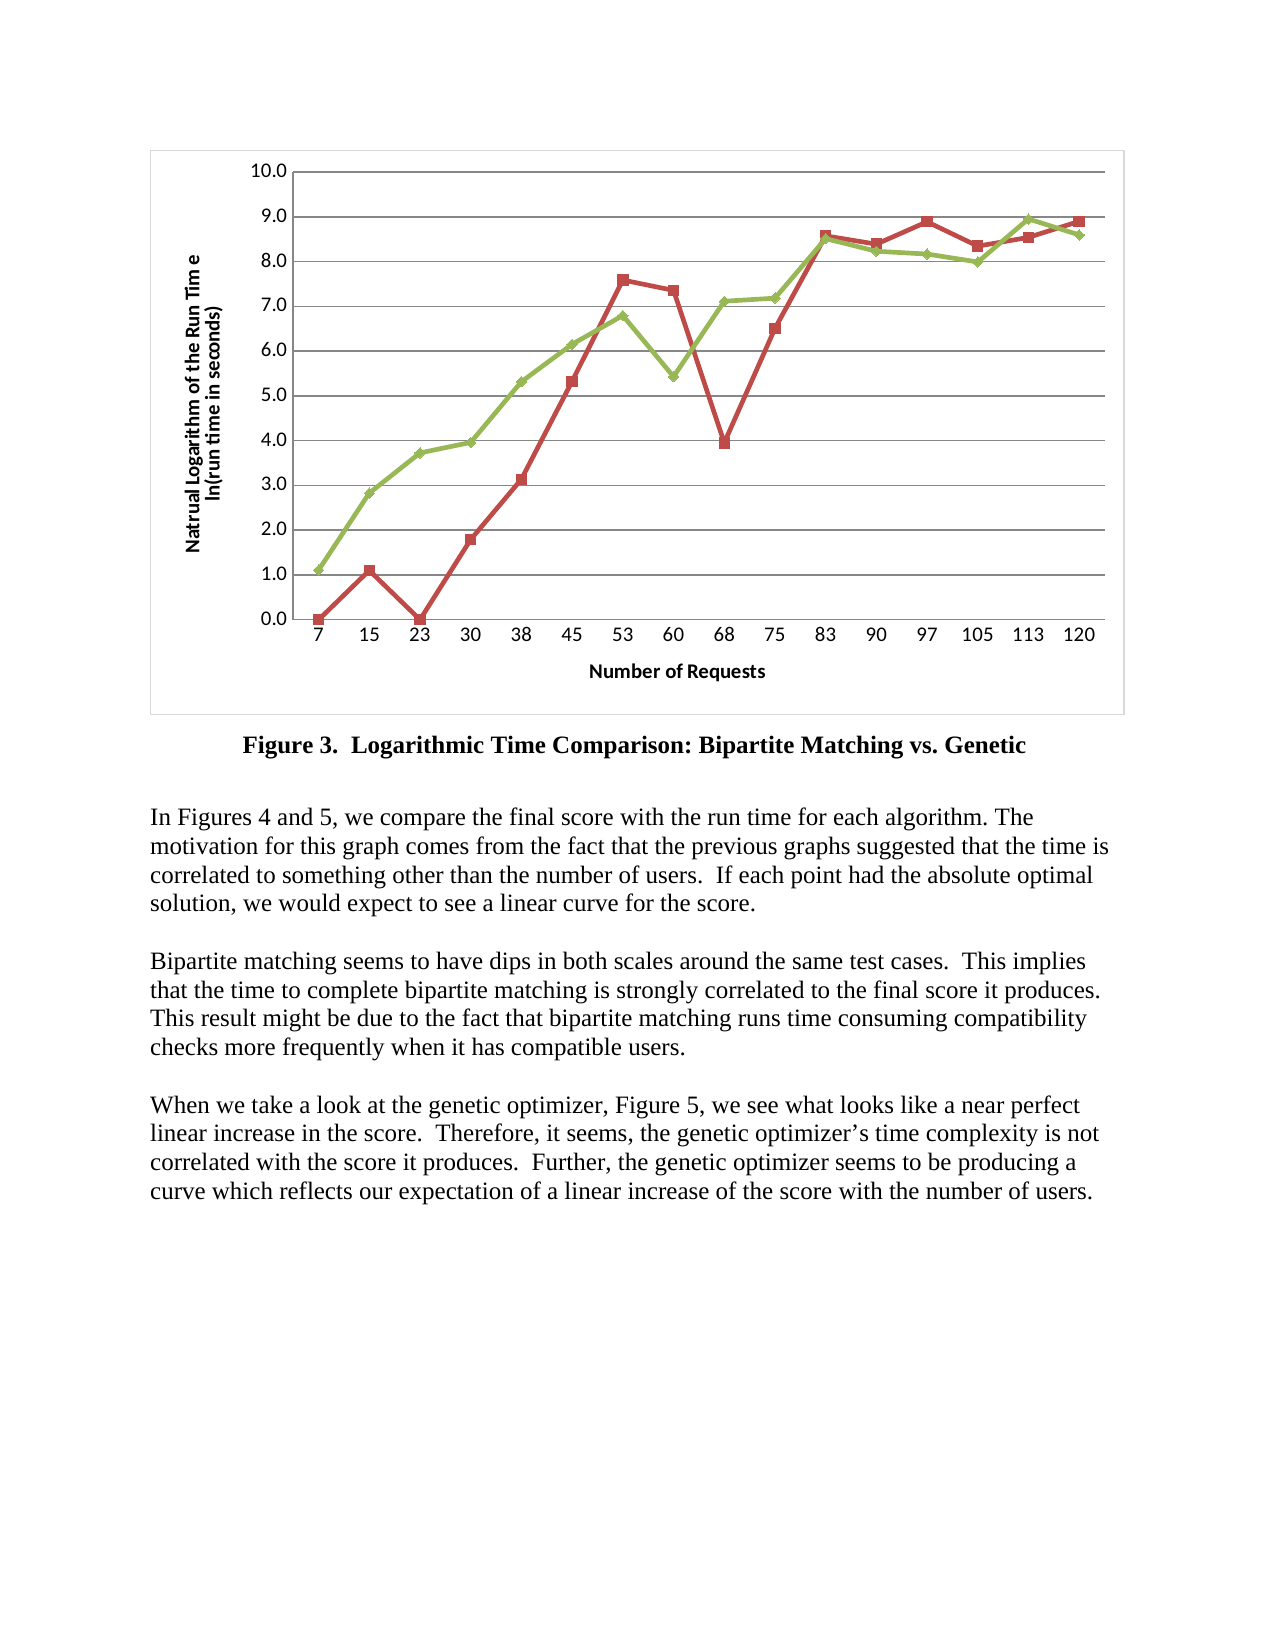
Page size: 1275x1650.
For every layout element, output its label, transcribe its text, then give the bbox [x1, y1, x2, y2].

text In Figures 4 and 5, we compare the final score with the run time for each algorithm. The motivation for this graph comes from the fact that the previous graphs suggested that the time is correlated to something other than the number of users. If each point had the absolute optimal solution, we would expect to see a linear curve for the score. [150, 802, 1125, 917]
text When we take a look at the genetic optimizer, Figure 5, we see what looks like a near perfect linear increase in the score. Therefore, it seems, the genetic optimizer’s time complexity is not correlated with the score it produces. Further, the genetic optimizer seems to be producing a curve which reflects our expectation of a linear increase of the score with the number of users. [150, 1090, 1125, 1205]
text Figure 3. Logarithmic Time Comparison: Bipartite Matching vs. Genetic [150, 715, 1125, 759]
text Bipartite matching seems to have dips in both scales around the same test cases. This implies that the time to complete bipartite matching is strongly correlated to the final score it produces. This result might be due to the fact that bipartite matching runs time consuming compatibility checks more frequently when it has compatible users. [150, 946, 1125, 1061]
